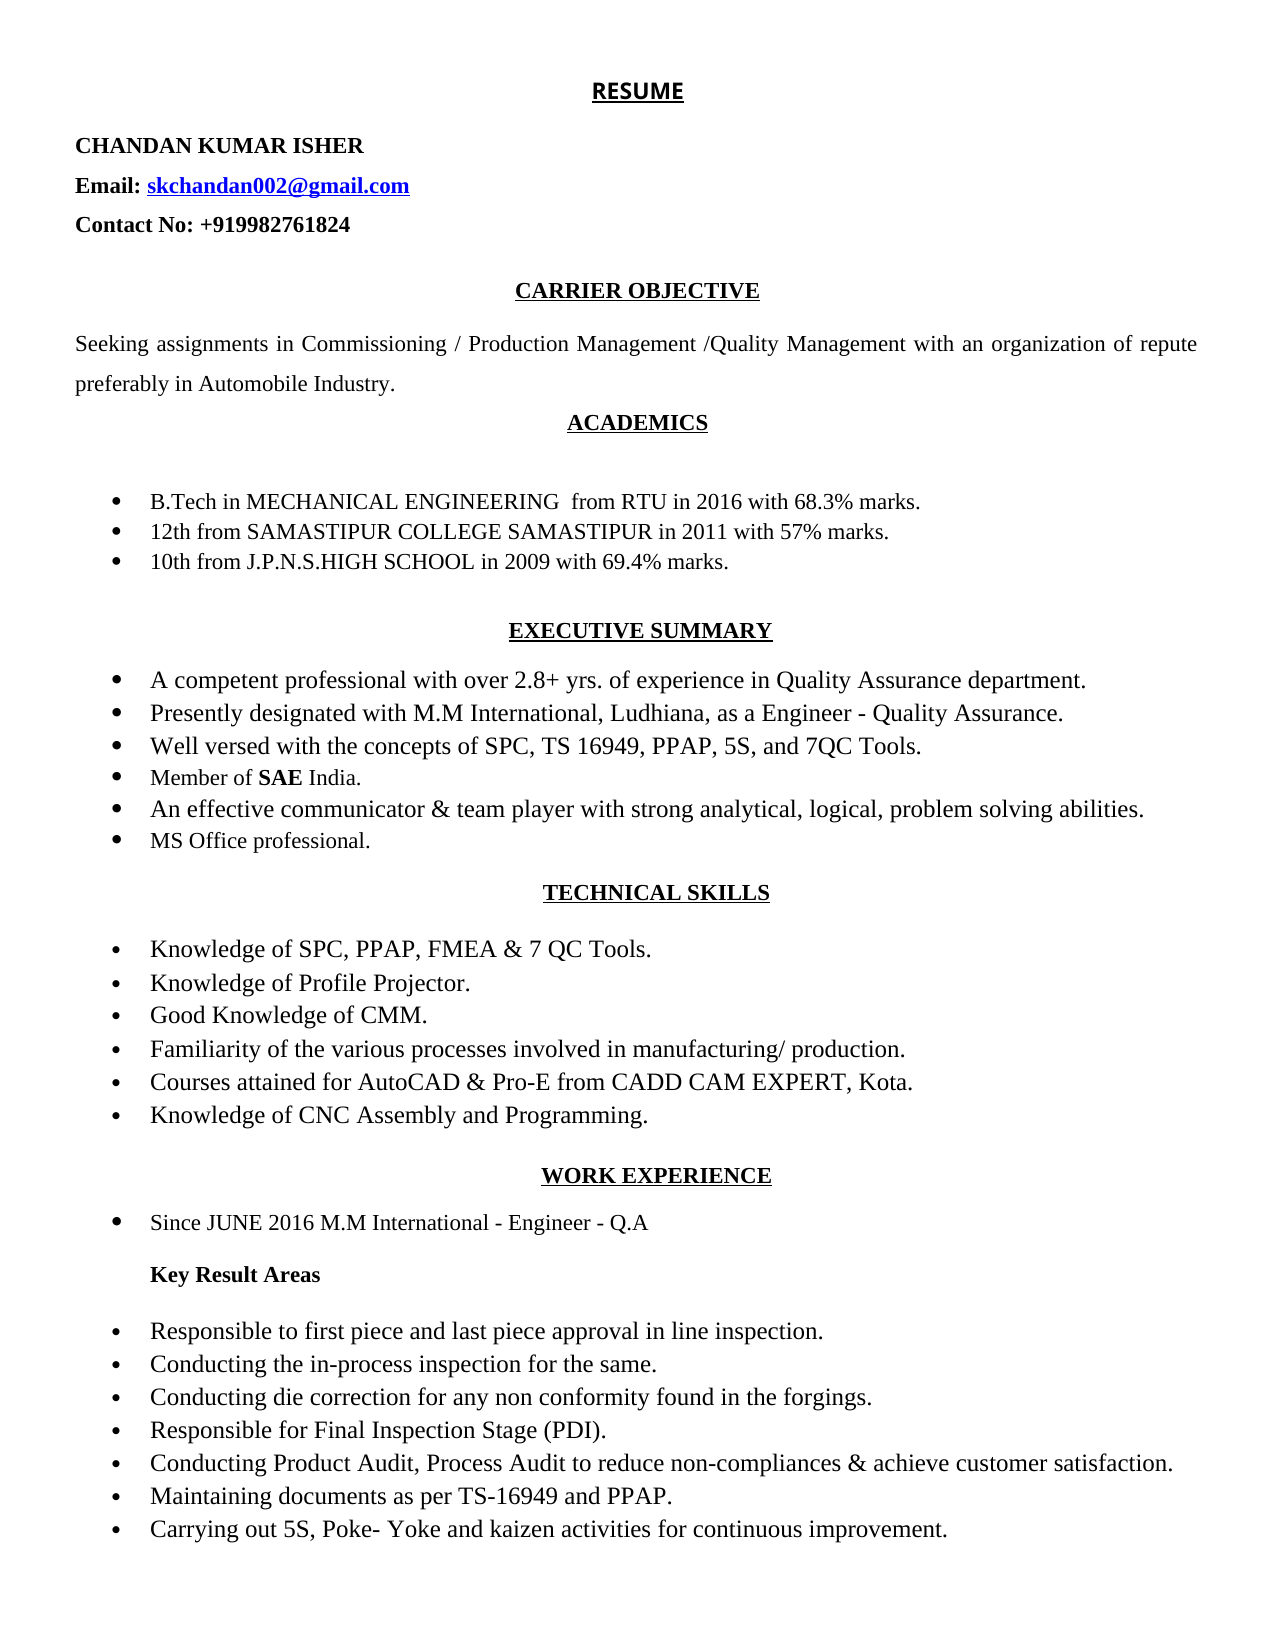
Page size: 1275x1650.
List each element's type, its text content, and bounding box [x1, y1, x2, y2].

text Seeking assignments in Commissioning / Production Management /Quality Management with an organization of repute preferably in Automobile Industry. [75, 330, 1200, 396]
text CARRIER OBJECTIVE [75, 277, 1200, 304]
list MS Office professional. [112, 827, 1200, 854]
list A competent professional with over 2.8+ yrs. of experience in Quality Assurance department. [112, 665, 1200, 693]
list An effective communicator & team player with strong analytical, logical, problem solving abilities. [112, 794, 1200, 823]
list Good Knowledge of CMM. [112, 1001, 1200, 1029]
list Knowledge of CNC Assembly and Programming. [112, 1100, 1200, 1128]
text EXECUTIVE SUMMARY [75, 617, 1200, 644]
text TECHNICAL SKILLS [112, 879, 1200, 905]
list Member of SAE India. [112, 764, 1200, 791]
list Knowledge of Profile Projector. [112, 968, 1200, 996]
list Since JUNE 2016 M.M International - Engineer - Q.A [112, 1209, 1200, 1236]
text WORK EXPERIENCE [112, 1162, 1200, 1188]
list Maintaining documents as per TS-16949 and PPAP. [112, 1481, 1200, 1510]
list Responsible for Final Inspection Stage (PDI). [112, 1415, 1200, 1444]
text ACADEMICS [75, 409, 1200, 435]
list Well versed with the concepts of SPC, TS 16949, PPAP, 5S, and 7QC Tools. [112, 731, 1200, 759]
list Courses attained for AutoCAD & Pro-E from CADD CAM EXPERT, Kota. [112, 1067, 1200, 1095]
list Conducting die correction for any non conformity found in the forgings. [112, 1382, 1200, 1411]
list B.Tech in MECHANICAL ENGINEERING from RTU in 2016 with 68.3% marks. [112, 488, 1200, 514]
text CHANDAN KUMAR ISHER [75, 133, 1200, 159]
list Carrying out 5S, Poke- Yoke and kaizen activities for continuous improvement. [112, 1514, 1200, 1543]
list 10th from J.P.N.S.HIGH SCHOOL in 2009 with 69.4% marks. [112, 548, 1200, 575]
text Contact No: +919982761824 [75, 212, 1200, 238]
list Knowledge of SPC, PPAP, FMEA & 7 QC Tools. [112, 934, 1200, 963]
text Key Result Areas [150, 1261, 1200, 1287]
text RESUME [75, 75, 1200, 106]
list Conducting Product Audit, Process Audit to reduce non-compliances & achieve customer satisfaction. [112, 1448, 1200, 1477]
list Presently designated with M.M International, Ludhiana, as a Engineer - Quality Assurance. [112, 698, 1200, 726]
list Responsible to first piece and last piece approval in line inspection. [112, 1316, 1200, 1345]
text Email: skchandan002@gmail.com [75, 172, 1200, 198]
list 12th from SAMASTIPUR COLLEGE SAMASTIPUR in 2011 with 57% marks. [112, 518, 1200, 544]
list Conducting the in-process inspection for the same. [112, 1349, 1200, 1378]
list Familiarity of the various processes involved in manufacturing/ production. [112, 1034, 1200, 1062]
